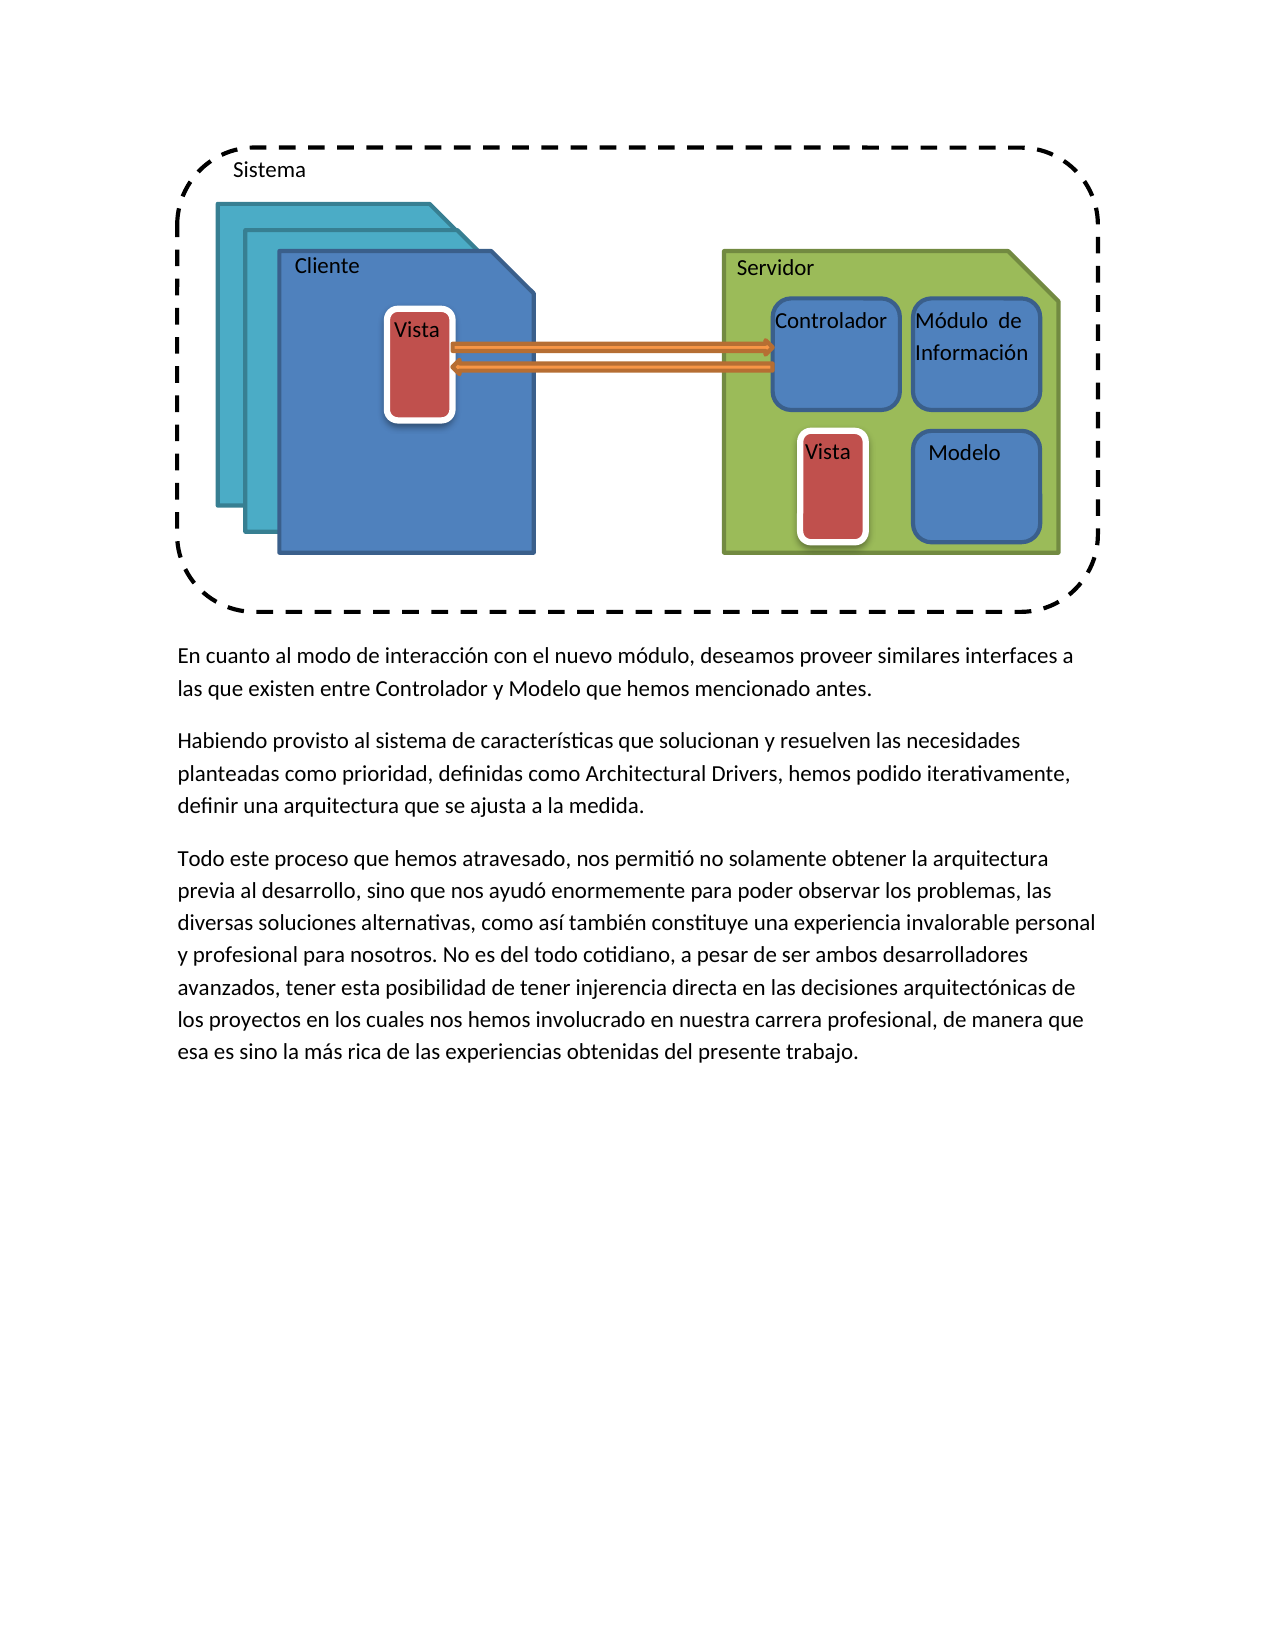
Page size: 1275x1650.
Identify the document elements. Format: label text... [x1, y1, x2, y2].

text Todo este proceso que hemos atravesado, nos permitió no solamente obtener la arquitectura previa al desarrollo, sino que nos ayudó enormemente para poder observar los problemas, las diversas soluciones alternativas, como así también constituye una experiencia invalorable personal y profesional para nosotros. No es del todo cotidiano, a pesar de ser ambos desarrolladores avanzados, tener esta posibilidad de tener injerencia directa en las decisiones arquitectónicas de los proyectos en los cuales nos hemos involucrado en nuestra carrera profesional, de manera que esa es sino la más rica de las experiencias obtenidas del presente trabajo. [177, 844, 1098, 1065]
text Habiendo provisto al sistema de características que solucionan y resuelven las necesidades planteadas como prioridad, definidas como Architectural Drivers, hemos podido iterativamente, definir una arquitectura que se ajusta a la medida. [177, 727, 1098, 819]
text En cuanto al modo de interacción con el nuevo módulo, deseamos proveer similares interfaces a las que existen entre Controlador y Modelo que hemos mencionado antes. [177, 641, 1098, 702]
